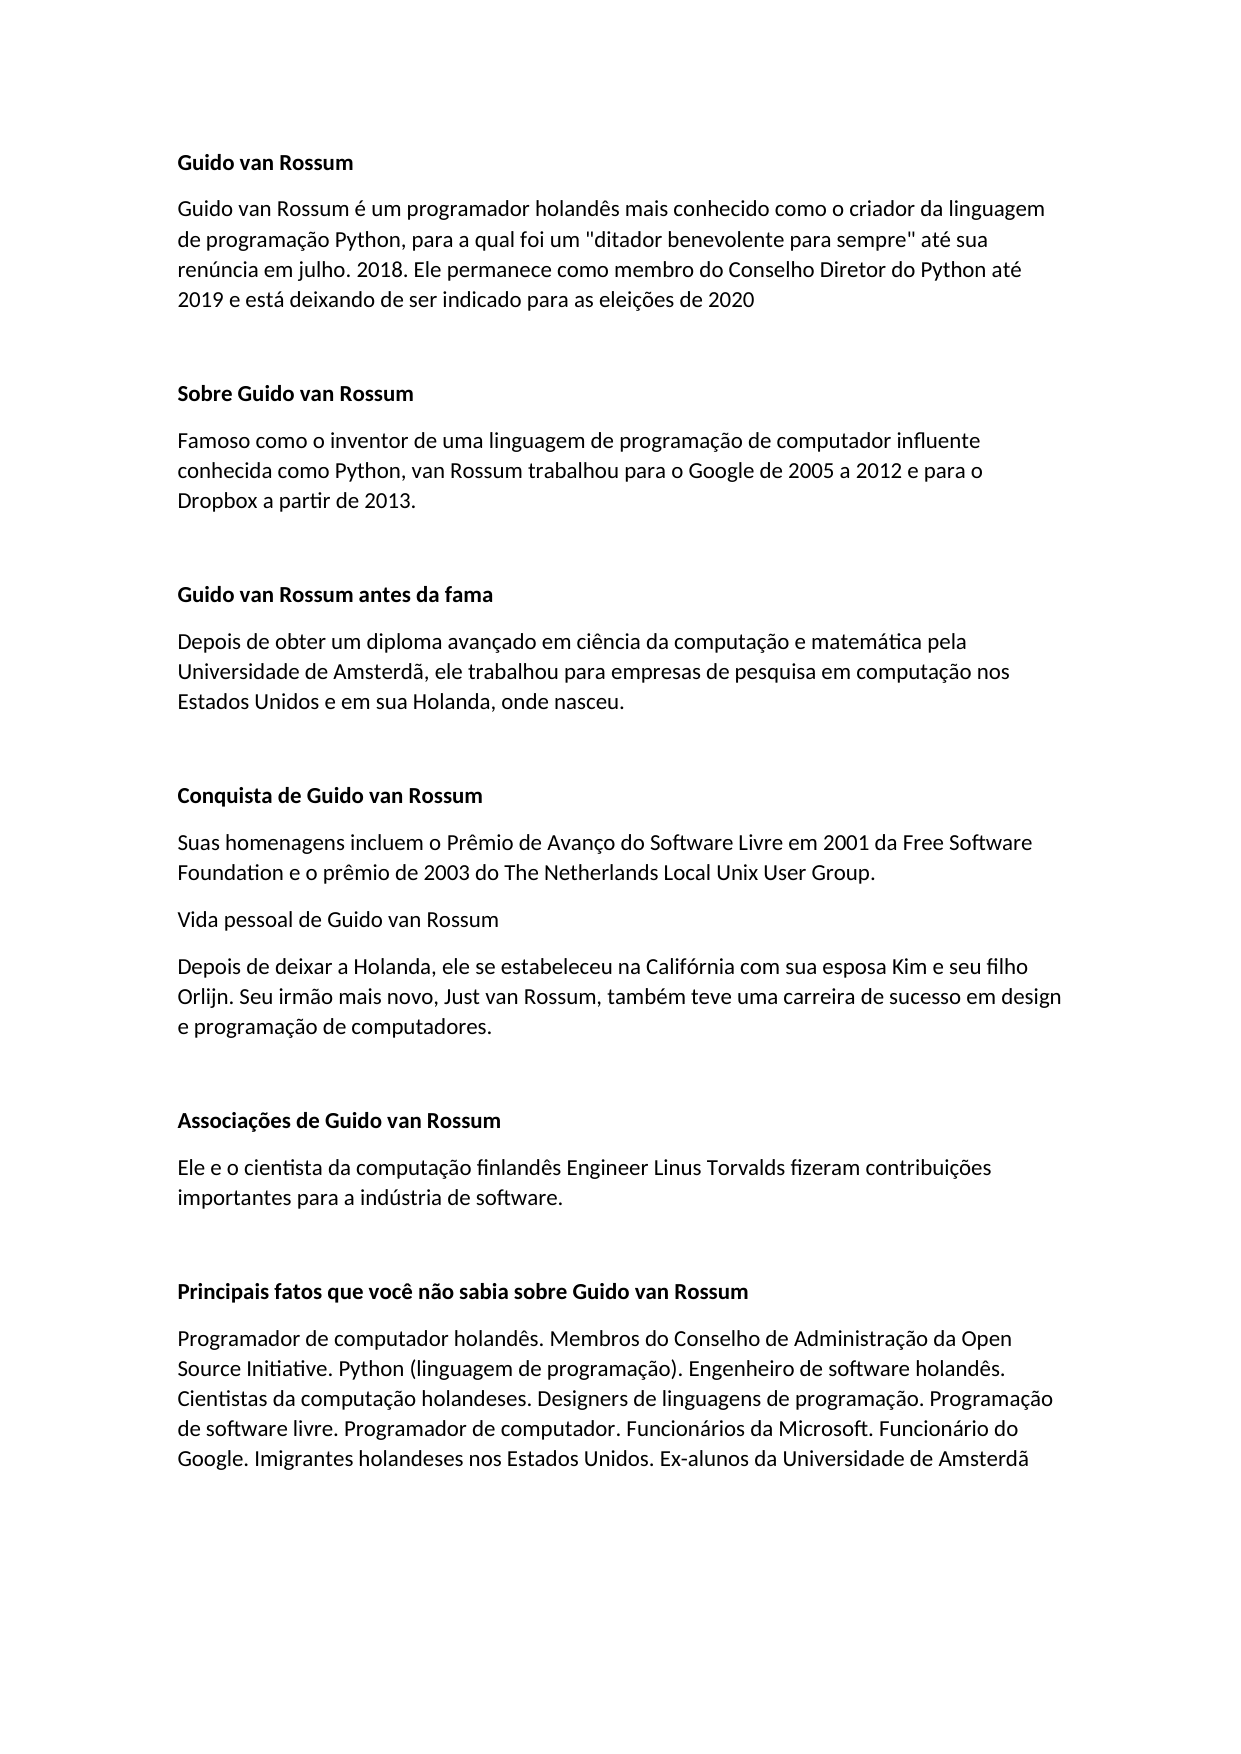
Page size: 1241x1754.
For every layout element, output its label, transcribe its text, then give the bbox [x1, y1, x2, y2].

text Sobre Guido van Rossum [177, 379, 1063, 407]
text Principais fatos que você não sabia sobre Guido van Rossum [177, 1277, 1063, 1305]
text Suas homenagens incluem o Prêmio de Avanço do Software Livre em 2001 da Free Software Foundation e o prêmio de 2003 do The Netherlands Local Unix User Group. [177, 828, 1063, 886]
text Depois de obter um diploma avançado em ciência da computação e matemática pela Universidade de Amsterdã, ele trabalhou para empresas de pesquisa em computação nos Estados Unidos e em sua Holanda, onde nasceu. [177, 627, 1063, 715]
text Ele e o cientista da computação finlandês Engineer Linus Torvalds fizeram contribuições importantes para a indústria de software. [177, 1153, 1063, 1211]
text Guido van Rossum é um programador holandês mais conhecido como o criador da linguagem de programação Python, para a qual foi um "ditador benevolente para sempre" até sua renúncia em julho. 2018. Ele permanece como membro do Conselho Diretor do Python até 2019 e está deixando de ser indicado para as eleições de 2020 [177, 194, 1063, 313]
text Programador de computador holandês. Membros do Conselho de Administração da Open Source Initiative. Python (linguagem de programação). Engenheiro de software holandês. Cientistas da computação holandeses. Designers de linguagens de programação. Programação de software livre. Programador de computador. Funcionários da Microsoft. Funcionário do Google. Imigrantes holandeses nos Estados Unidos. Ex-alunos da Universidade de Amsterdã [177, 1324, 1063, 1472]
text Famoso como o inventor de uma linguagem de programação de computador influente conhecida como Python, van Rossum trabalhou para o Google de 2005 a 2012 e para o Dropbox a partir de 2013. [177, 426, 1063, 514]
text Guido van Rossum antes da fama [177, 580, 1063, 608]
text Conquista de Guido van Rossum [177, 781, 1063, 809]
text Vida pessoal de Guido van Rossum [177, 905, 1063, 933]
text Depois de deixar a Holanda, ele se estabeleceu na Califórnia com sua esposa Kim e seu filho Orlijn. Seu irmão mais novo, Just van Rossum, também teve uma carreira de sucesso em design e programação de computadores. [177, 952, 1063, 1040]
text Guido van Rossum [177, 148, 1063, 176]
text Associações de Guido van Rossum [177, 1106, 1063, 1134]
